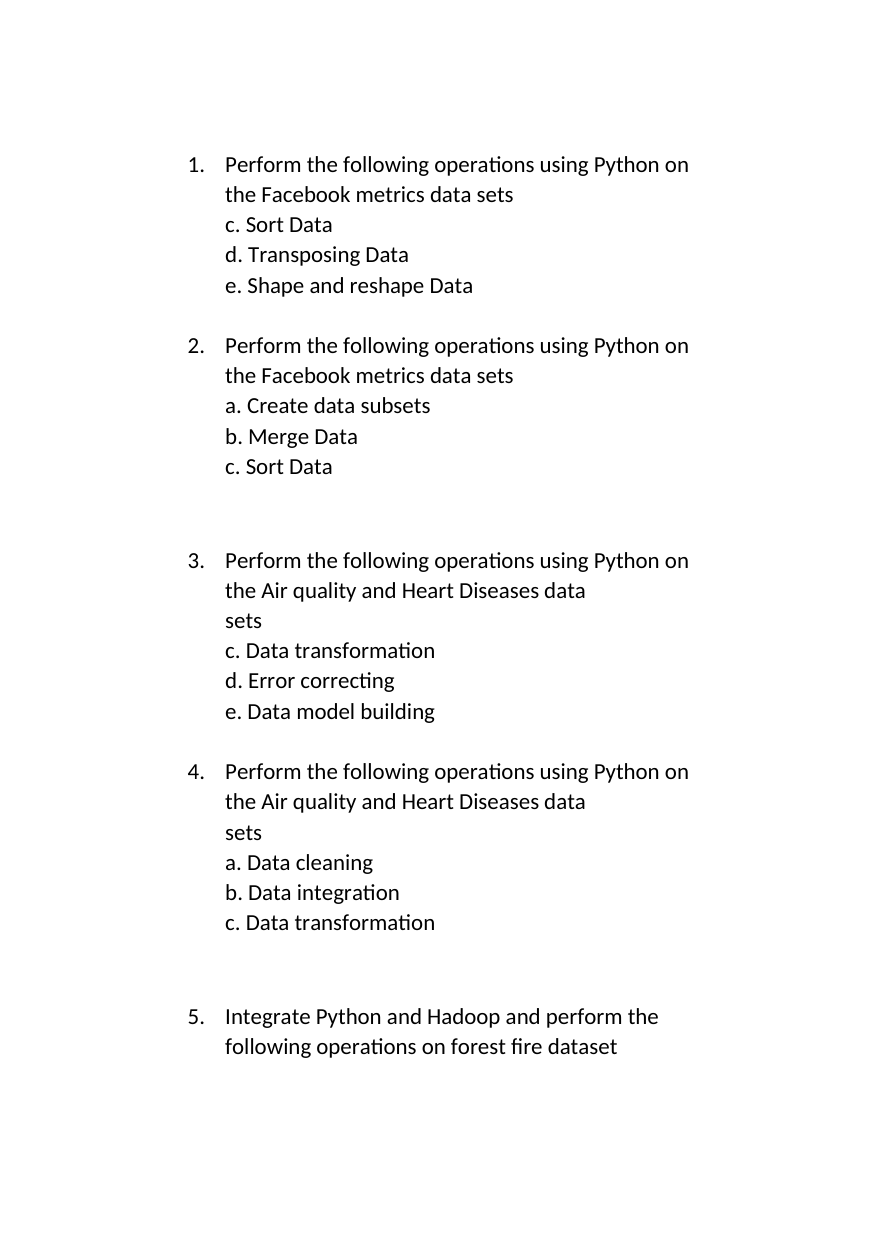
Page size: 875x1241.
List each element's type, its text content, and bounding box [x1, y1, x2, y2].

list Perform the following operations using Python on the Facebook metrics data sets [187, 331, 724, 389]
list a. Create data subsets [225, 392, 724, 420]
list sets [225, 818, 724, 846]
list Perform the following operations using Python on the Facebook metrics data sets [187, 150, 724, 208]
list d. Transposing Data [225, 241, 724, 269]
list Perform the following operations using Python on the Air quality and Heart Diseases data [187, 546, 724, 604]
list c. Sort Data [225, 452, 724, 480]
list b. Data integration [225, 878, 724, 906]
list b. Merge Data [225, 422, 724, 450]
list a. Data cleaning [225, 848, 724, 876]
list c. Data transformation [225, 636, 724, 664]
list Integrate Python and Hadoop and perform the following operations on forest fire dataset [187, 1002, 724, 1060]
list c. Sort Data [225, 210, 724, 238]
list e. Shape and reshape Data [225, 271, 724, 299]
list e. Data model building [225, 697, 724, 725]
list sets [225, 606, 724, 634]
list Perform the following operations using Python on the Air quality and Heart Diseases data [187, 757, 724, 816]
list c. Data transformation [225, 908, 724, 936]
list d. Error correcting [225, 667, 724, 695]
